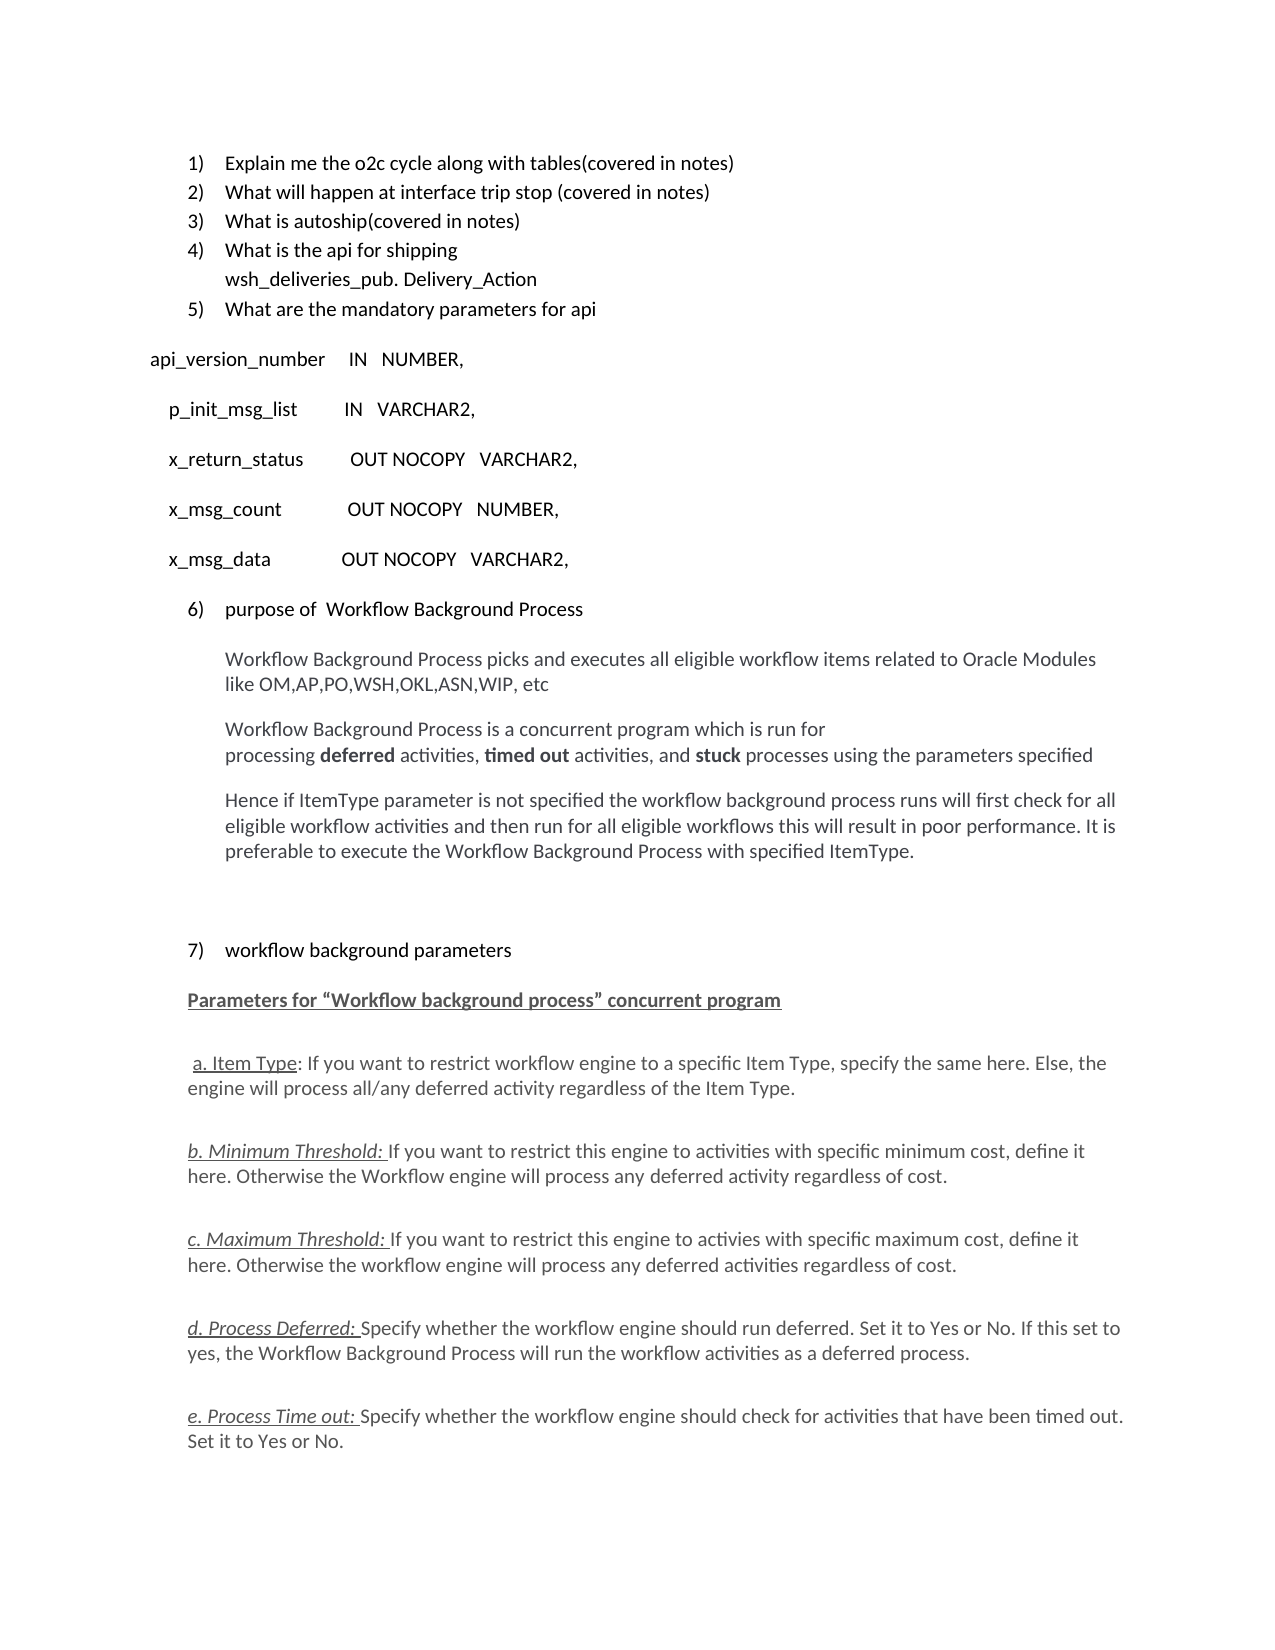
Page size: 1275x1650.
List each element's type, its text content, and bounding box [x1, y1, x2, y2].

text b. Minimum Threshold: If you want to restrict this engine to activities with specific minimum cost, define it here. Otherwise the Workflow engine will process any deferred activity regardless of cost. [187, 1138, 1125, 1189]
text d. Process Deferred: Specify whether the workflow engine should run deferred. Set it to Yes or No. If this set to yes, the Workflow Background Process will run the workflow activities as a deferred process. [187, 1315, 1125, 1366]
list Explain me the o2c cycle along with tables(covered in notes) [187, 150, 1125, 175]
text x_return_status OUT NOCOPY VARCHAR2, [150, 446, 1125, 471]
text x_msg_data OUT NOCOPY VARCHAR2, [150, 546, 1125, 571]
text Workflow Background Process is a concurrent program which is run for processing deferred activities, timed out activities, and stuck processes using the parameters specified [826, 717, 1125, 767]
list workflow background parameters [187, 937, 1125, 962]
text Workflow Background Process picks and executes all eligible workflow items related to Oracle Modules like OM,AP,PO,WSH,OKL,ASN,WIP, etc [225, 646, 1125, 697]
text p_init_msg_list IN VARCHAR2, [150, 396, 1125, 421]
list wsh_deliveries_pub. Delivery_Action [225, 267, 1125, 292]
list What will happen at interface trip stop (covered in notes) [187, 179, 1125, 204]
text e. Process Time out: Specify whether the workflow engine should check for activities that have been timed out. Set it to Yes or No. [187, 1403, 1125, 1454]
text x_msg_count OUT NOCOPY NUMBER, [150, 496, 1125, 521]
list purpose of Workflow Background Process [187, 596, 1125, 621]
text Hence if ItemType parameter is not specified the workflow background process runs will first check for all eligible workflow activities and then run for all eligible workflows this will result in poor performance. It is preferable to execute the Workflow Background Process with specified ItemType. [225, 787, 1125, 864]
text Parameters for “Workflow background process” concurrent program [187, 987, 1125, 1012]
text c. Maximum Threshold: If you want to restrict this engine to activies with specific maximum cost, define it here. Otherwise the workflow engine will process any deferred activities regardless of cost. [187, 1226, 1125, 1277]
text a. Item Type: If you want to restrict workflow engine to a specific Item Type, specify the same here. Else, the engine will process all/any deferred activity regardless of the Item Type. [187, 1050, 1125, 1101]
text api_version_number IN NUMBER, [150, 346, 1125, 371]
list What is autoship(covered in notes) [187, 208, 1125, 234]
list What are the mandatory parameters for api [187, 296, 1125, 321]
list What is the api for shipping [187, 237, 1125, 263]
